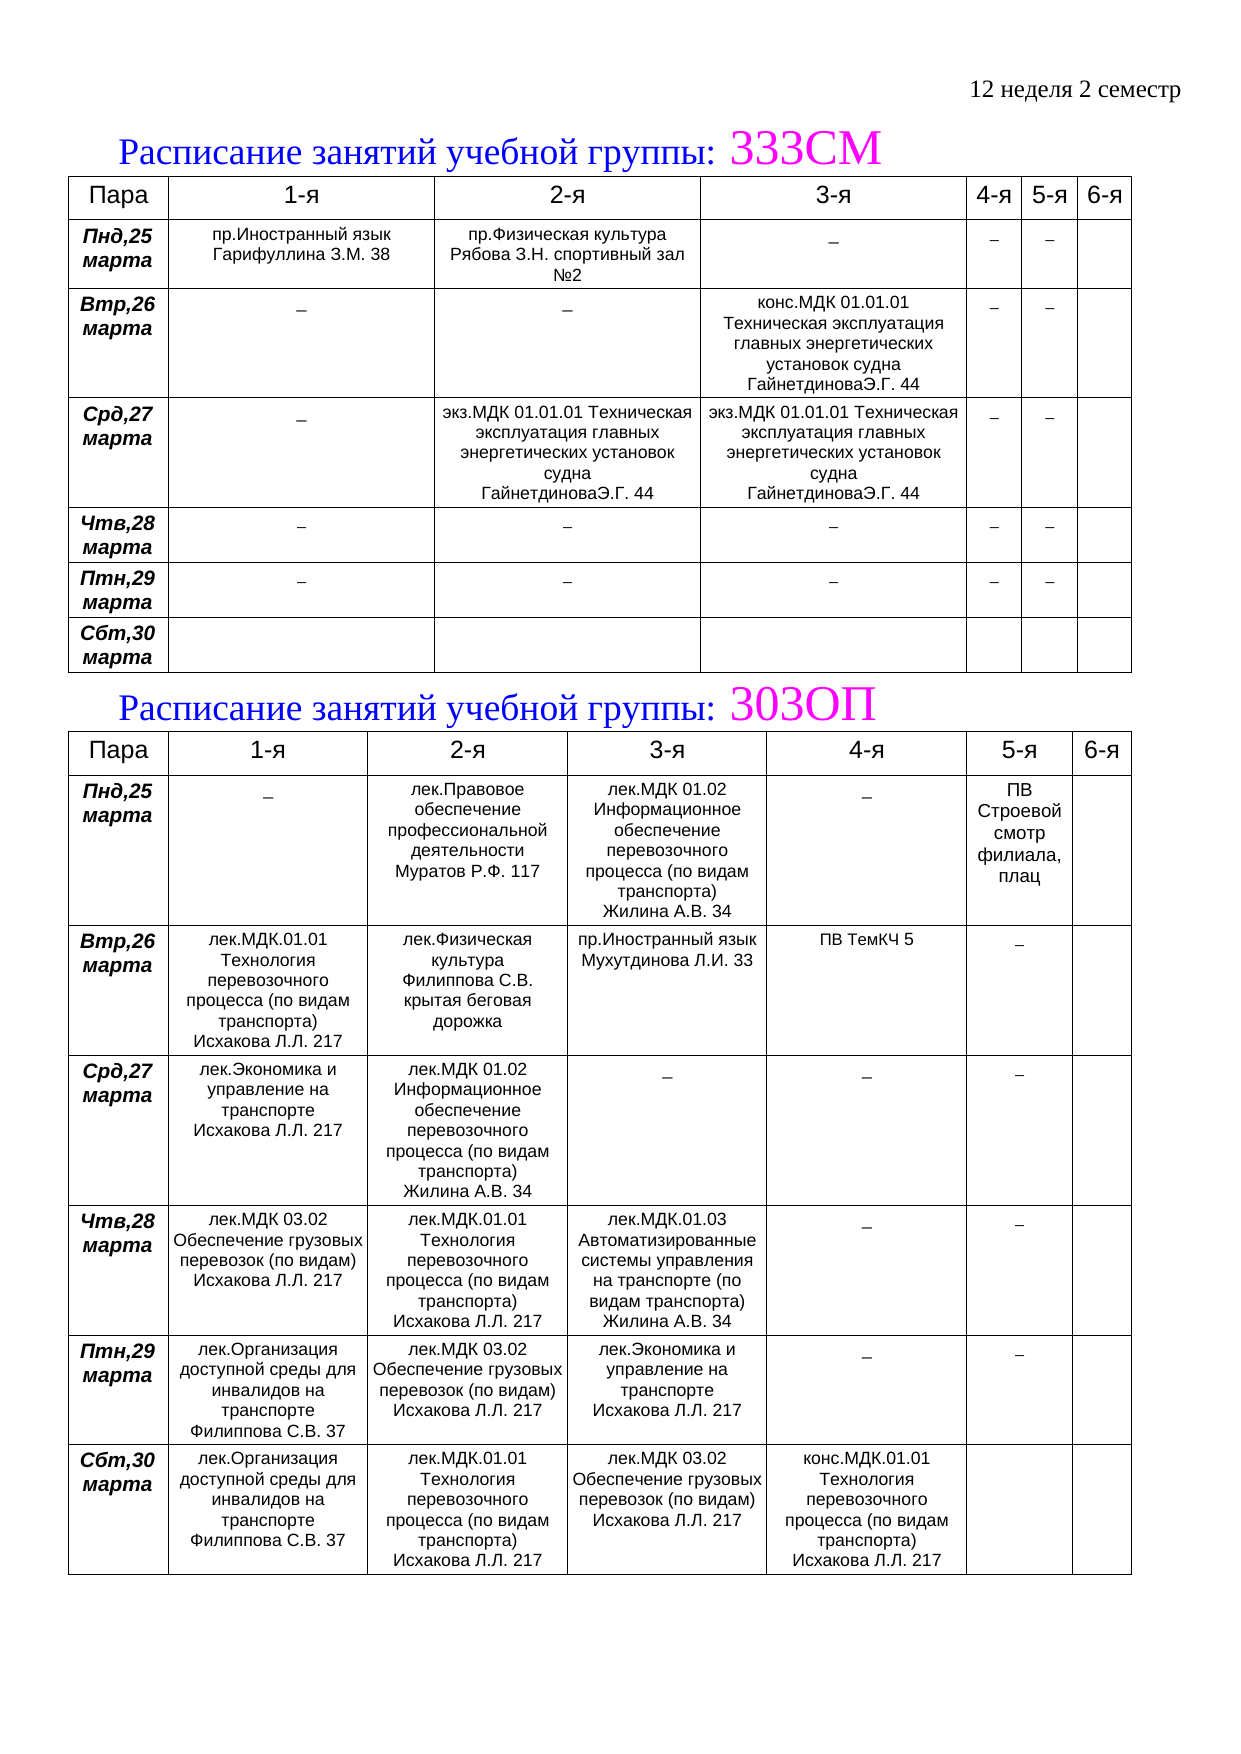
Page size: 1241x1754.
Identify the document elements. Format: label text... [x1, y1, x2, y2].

table_cell _ [1022, 398, 1077, 507]
text Расписание занятий учебной группы: 333СМ [118, 118, 1181, 176]
table_cell [1073, 926, 1131, 1054]
table_cell лек.Экономика и управление на транспорте Исхакова Л.Л. 217 [568, 1336, 766, 1444]
table_header Пара [69, 732, 168, 774]
table_header 6-я [1073, 732, 1131, 774]
table_cell _ [967, 220, 1021, 288]
table_cell _ [767, 1056, 966, 1205]
table_cell Пнд,25 марта [69, 776, 168, 925]
table_cell экз.МДК 01.01.01 Техническая эксплуатация главных энергетических установок судна ГайнетдиноваЭ.Г. 44 [701, 398, 966, 507]
table_cell лек.МДК 01.02 Информационное обеспечение перевозочного процесса (по видам транспорта) Жилина А.В. 34 [568, 776, 766, 925]
table_cell _ [967, 1336, 1072, 1444]
table_cell _ [435, 289, 700, 397]
table_cell _ [967, 926, 1072, 1054]
table_cell Срд,27 марта [69, 398, 168, 507]
table_cell [967, 1445, 1072, 1574]
table_cell лек.Физическая культура Филиппова С.В. крытая беговая дорожка [368, 926, 567, 1054]
table_cell [1073, 1336, 1131, 1444]
table_cell [1078, 508, 1131, 562]
table_cell _ [701, 220, 966, 288]
table_cell ПВ Строевой смотр филиала, плац [967, 776, 1072, 925]
table_cell _ [1022, 508, 1077, 562]
table_header 2-я [368, 732, 567, 774]
table_cell _ [169, 563, 434, 617]
table_cell _ [967, 508, 1021, 562]
table_cell пр.Иностранный язык Мухутдинова Л.И. 33 [568, 926, 766, 1054]
table_cell _ [169, 289, 434, 397]
table_cell пр.Физическая культура Рябова З.Н. спортивный зал №2 [435, 220, 700, 288]
table_cell [701, 618, 966, 672]
table_cell лек.Организация доступной среды для инвалидов на транспорте Филиппова С.В. 37 [169, 1336, 367, 1444]
table_cell лек.МДК 03.02 Обеспечение грузовых перевозок (по видам) Исхакова Л.Л. 217 [169, 1206, 367, 1334]
table_cell [967, 618, 1021, 672]
table_cell лек.МДК.01.01 Технология перевозочного процесса (по видам транспорта) Исхакова Л.Л. 217 [368, 1445, 567, 1574]
table_cell лек.МДК.01.01 Технология перевозочного процесса (по видам транспорта) Исхакова Л.Л. 217 [169, 926, 367, 1054]
table_header 3-я [701, 177, 966, 219]
table_cell _ [967, 1206, 1072, 1334]
table_cell _ [967, 563, 1021, 617]
table_cell Чтв,28 марта [69, 1206, 168, 1334]
table_cell конс.МДК.01.01 Технология перевозочного процесса (по видам транспорта) Исхакова Л.Л. 217 [767, 1445, 966, 1574]
table_cell [169, 618, 434, 672]
table_header 2-я [435, 177, 700, 219]
table_cell _ [1022, 289, 1077, 397]
table_cell _ [568, 1056, 766, 1205]
table_cell _ [1022, 220, 1077, 288]
table_cell [1078, 289, 1131, 397]
table_cell Чтв,28 марта [69, 508, 168, 562]
table_cell _ [435, 563, 700, 617]
table_cell _ [435, 508, 700, 562]
table_cell _ [967, 289, 1021, 397]
table_cell Птн,29 марта [69, 563, 168, 617]
table_cell _ [169, 776, 367, 925]
table_cell Пнд,25 марта [69, 220, 168, 288]
table_cell _ [767, 776, 966, 925]
table_cell [435, 618, 700, 672]
table_cell _ [169, 508, 434, 562]
table_cell [1078, 220, 1131, 288]
table_cell _ [701, 563, 966, 617]
table_cell _ [967, 1056, 1072, 1205]
table_cell _ [1022, 563, 1077, 617]
table_header 5-я [967, 732, 1072, 774]
table_header 1-я [169, 732, 367, 774]
table_cell лек.Экономика и управление на транспорте Исхакова Л.Л. 217 [169, 1056, 367, 1205]
table_cell ПВ ТемКЧ 5 [767, 926, 966, 1054]
table_header 4-я [967, 177, 1021, 219]
table_cell [1073, 1206, 1131, 1334]
table_cell [1073, 1445, 1131, 1574]
table_cell экз.МДК 01.01.01 Техническая эксплуатация главных энергетических установок судна ГайнетдиноваЭ.Г. 44 [435, 398, 700, 507]
table_header 3-я [568, 732, 766, 774]
table_cell _ [767, 1206, 966, 1334]
table_cell _ [967, 398, 1021, 507]
table_header 6-я [1078, 177, 1131, 219]
table_header Пара [69, 177, 168, 219]
table_header 4-я [767, 732, 966, 774]
table_cell лек.Организация доступной среды для инвалидов на транспорте Филиппова С.В. 37 [169, 1445, 367, 1574]
table_cell _ [701, 508, 966, 562]
table_cell конс.МДК 01.01.01 Техническая эксплуатация главных энергетических установок судна ГайнетдиноваЭ.Г. 44 [701, 289, 966, 397]
table_header 1-я [169, 177, 434, 219]
table_cell [1078, 563, 1131, 617]
table_cell Втр,26 марта [69, 289, 168, 397]
table_cell [1078, 618, 1131, 672]
table_header 5-я [1022, 177, 1077, 219]
table_cell Птн,29 марта [69, 1336, 168, 1444]
table_cell лек.МДК.01.01 Технология перевозочного процесса (по видам транспорта) Исхакова Л.Л. 217 [368, 1206, 567, 1334]
table_cell _ [169, 398, 434, 507]
table_cell Срд,27 марта [69, 1056, 168, 1205]
table_cell [1073, 776, 1131, 925]
table_cell [1078, 398, 1131, 507]
table_cell Сбт,30 марта [69, 618, 168, 672]
table_cell лек.МДК 03.02 Обеспечение грузовых перевозок (по видам) Исхакова Л.Л. 217 [568, 1445, 766, 1574]
table_cell [1073, 1056, 1131, 1205]
table_cell Сбт,30 марта [69, 1445, 168, 1574]
table_cell [1022, 618, 1077, 672]
table_cell лек.МДК 01.02 Информационное обеспечение перевозочного процесса (по видам транспорта) Жилина А.В. 34 [368, 1056, 567, 1205]
table_cell лек.Правовое обеспечение профессиональной деятельности Муратов Р.Ф. 117 [368, 776, 567, 925]
table_cell лек.МДК.01.03 Автоматизированные системы управления на транспорте (по видам транспорта) Жилина А.В. 34 [568, 1206, 766, 1334]
text Расписание занятий учебной группы: 303ОП [118, 673, 1181, 731]
table_cell Втр,26 марта [69, 926, 168, 1054]
table_cell пр.Иностранный язык Гарифуллина З.М. 38 [169, 220, 434, 288]
table_cell лек.МДК 03.02 Обеспечение грузовых перевозок (по видам) Исхакова Л.Л. 217 [368, 1336, 567, 1444]
table_cell _ [767, 1336, 966, 1444]
